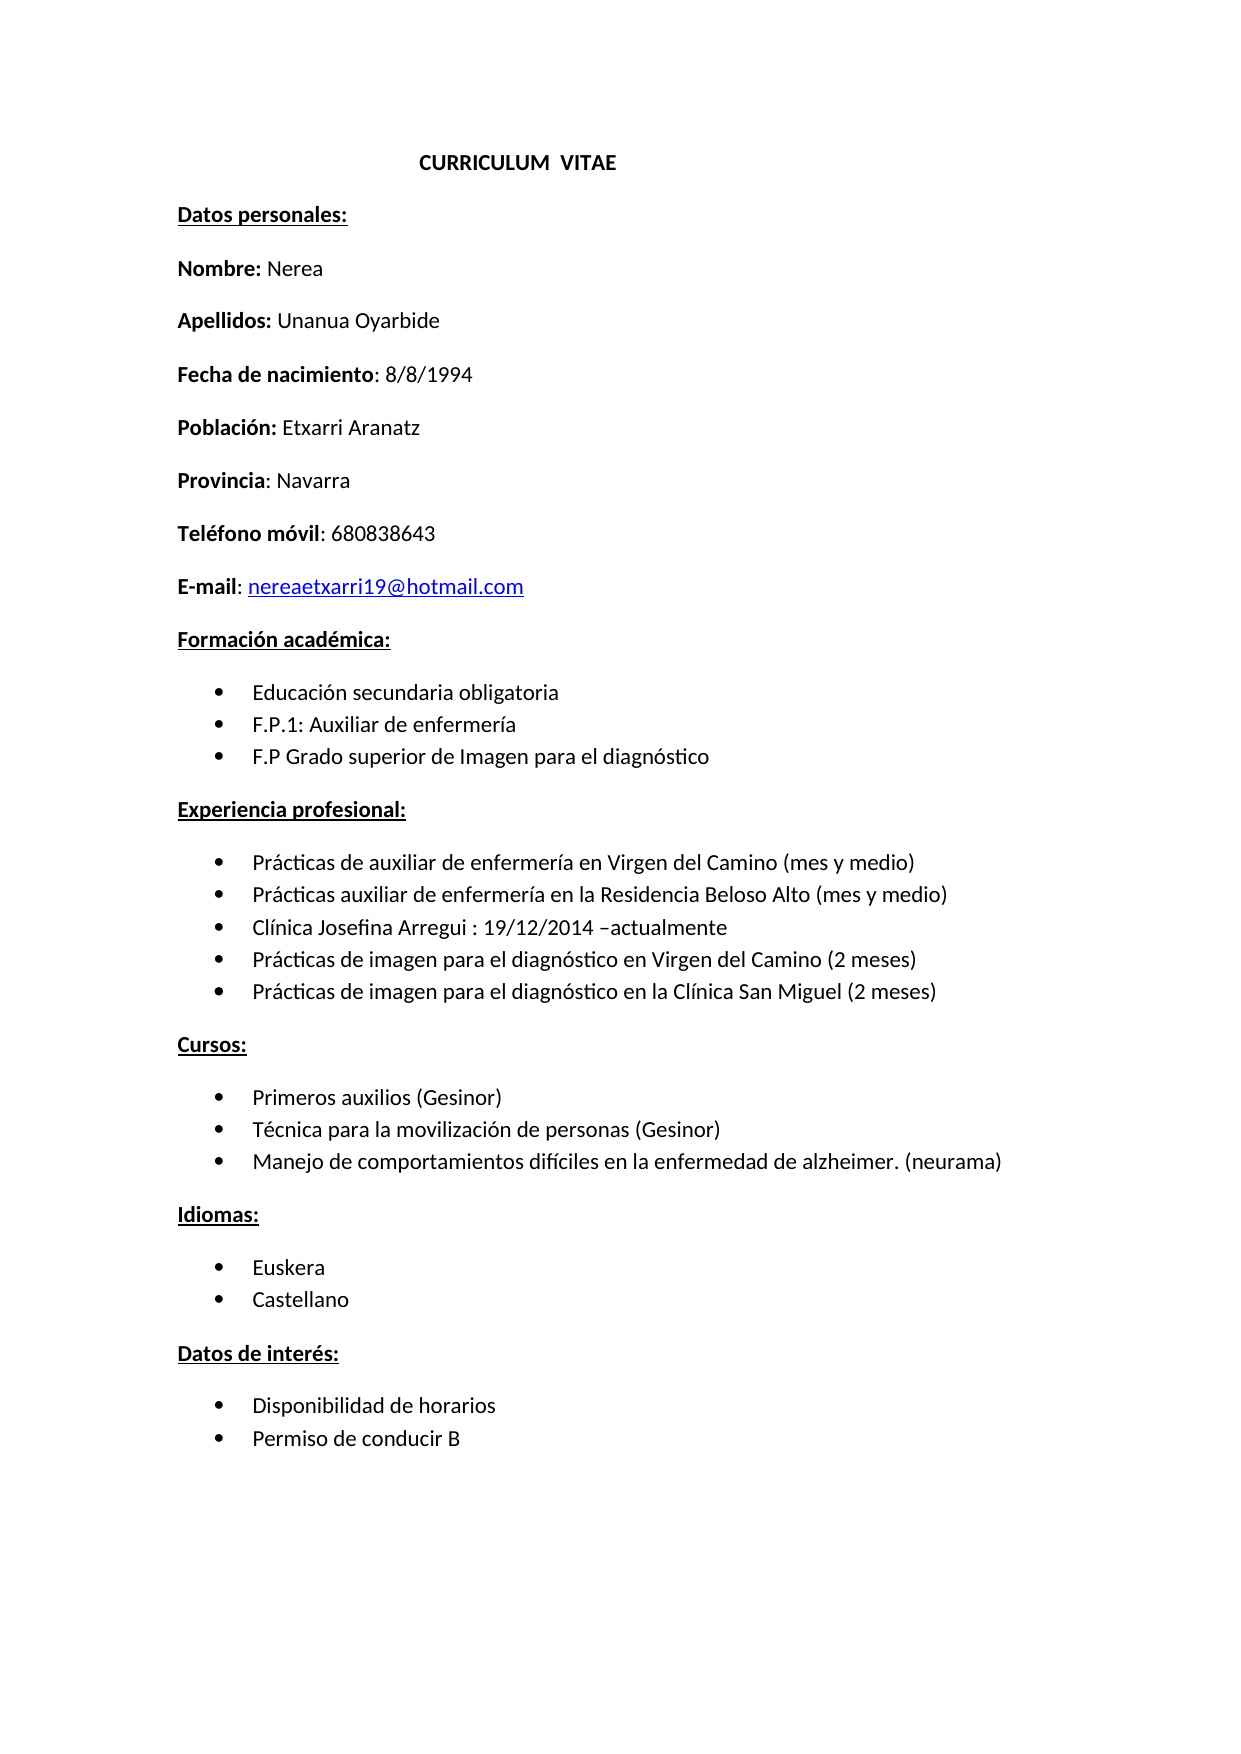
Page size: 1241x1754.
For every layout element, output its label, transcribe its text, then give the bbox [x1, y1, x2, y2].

text E-mail: nereaetxarri19@hotmail.com [177, 572, 1063, 600]
text Idiomas: [177, 1200, 1063, 1228]
text Experiencia profesional: [177, 795, 1063, 823]
list Primeros auxilios (Gesinor) [215, 1083, 1063, 1111]
list Euskera [215, 1253, 1063, 1281]
list Manejo de comportamientos difíciles en la enfermedad de alzheimer. (neurama) [215, 1147, 1063, 1175]
text Cursos: [177, 1030, 1063, 1058]
text Datos de interés: [177, 1339, 1063, 1367]
text Nombre: Nerea [177, 254, 1063, 282]
text CURRICULUM VITAE [177, 148, 1063, 176]
list Disponibilidad de horarios [215, 1392, 1063, 1420]
text Datos personales: [177, 201, 1063, 229]
text Población: Etxarri Aranatz [177, 413, 1063, 441]
text Provincia: Navarra [177, 466, 1063, 494]
text Teléfono móvil: 680838643 [177, 519, 1063, 547]
list F.P Grado superior de Imagen para el diagnóstico [215, 742, 1063, 770]
text Formación académica: [177, 625, 1063, 653]
list Prácticas de imagen para el diagnóstico en la Clínica San Miguel (2 meses) [215, 977, 1063, 1005]
list Educación secundaria obligatoria [215, 678, 1063, 706]
list Permiso de conducir B [215, 1424, 1063, 1452]
list Prácticas auxiliar de enfermería en la Residencia Beloso Alto (mes y medio) [215, 880, 1063, 908]
text Apellidos: Unanua Oyarbide [177, 307, 1063, 335]
list Prácticas de auxiliar de enfermería en Virgen del Camino (mes y medio) [215, 848, 1063, 876]
list Castellano [215, 1286, 1063, 1314]
list F.P.1: Auxiliar de enfermería [215, 710, 1063, 738]
text Fecha de nacimiento: 8/8/1994 [177, 360, 1063, 388]
list Clínica Josefina Arregui : 19/12/2014 –actualmente [215, 913, 1063, 941]
list Técnica para la movilización de personas (Gesinor) [215, 1115, 1063, 1143]
list Prácticas de imagen para el diagnóstico en Virgen del Camino (2 meses) [215, 945, 1063, 973]
